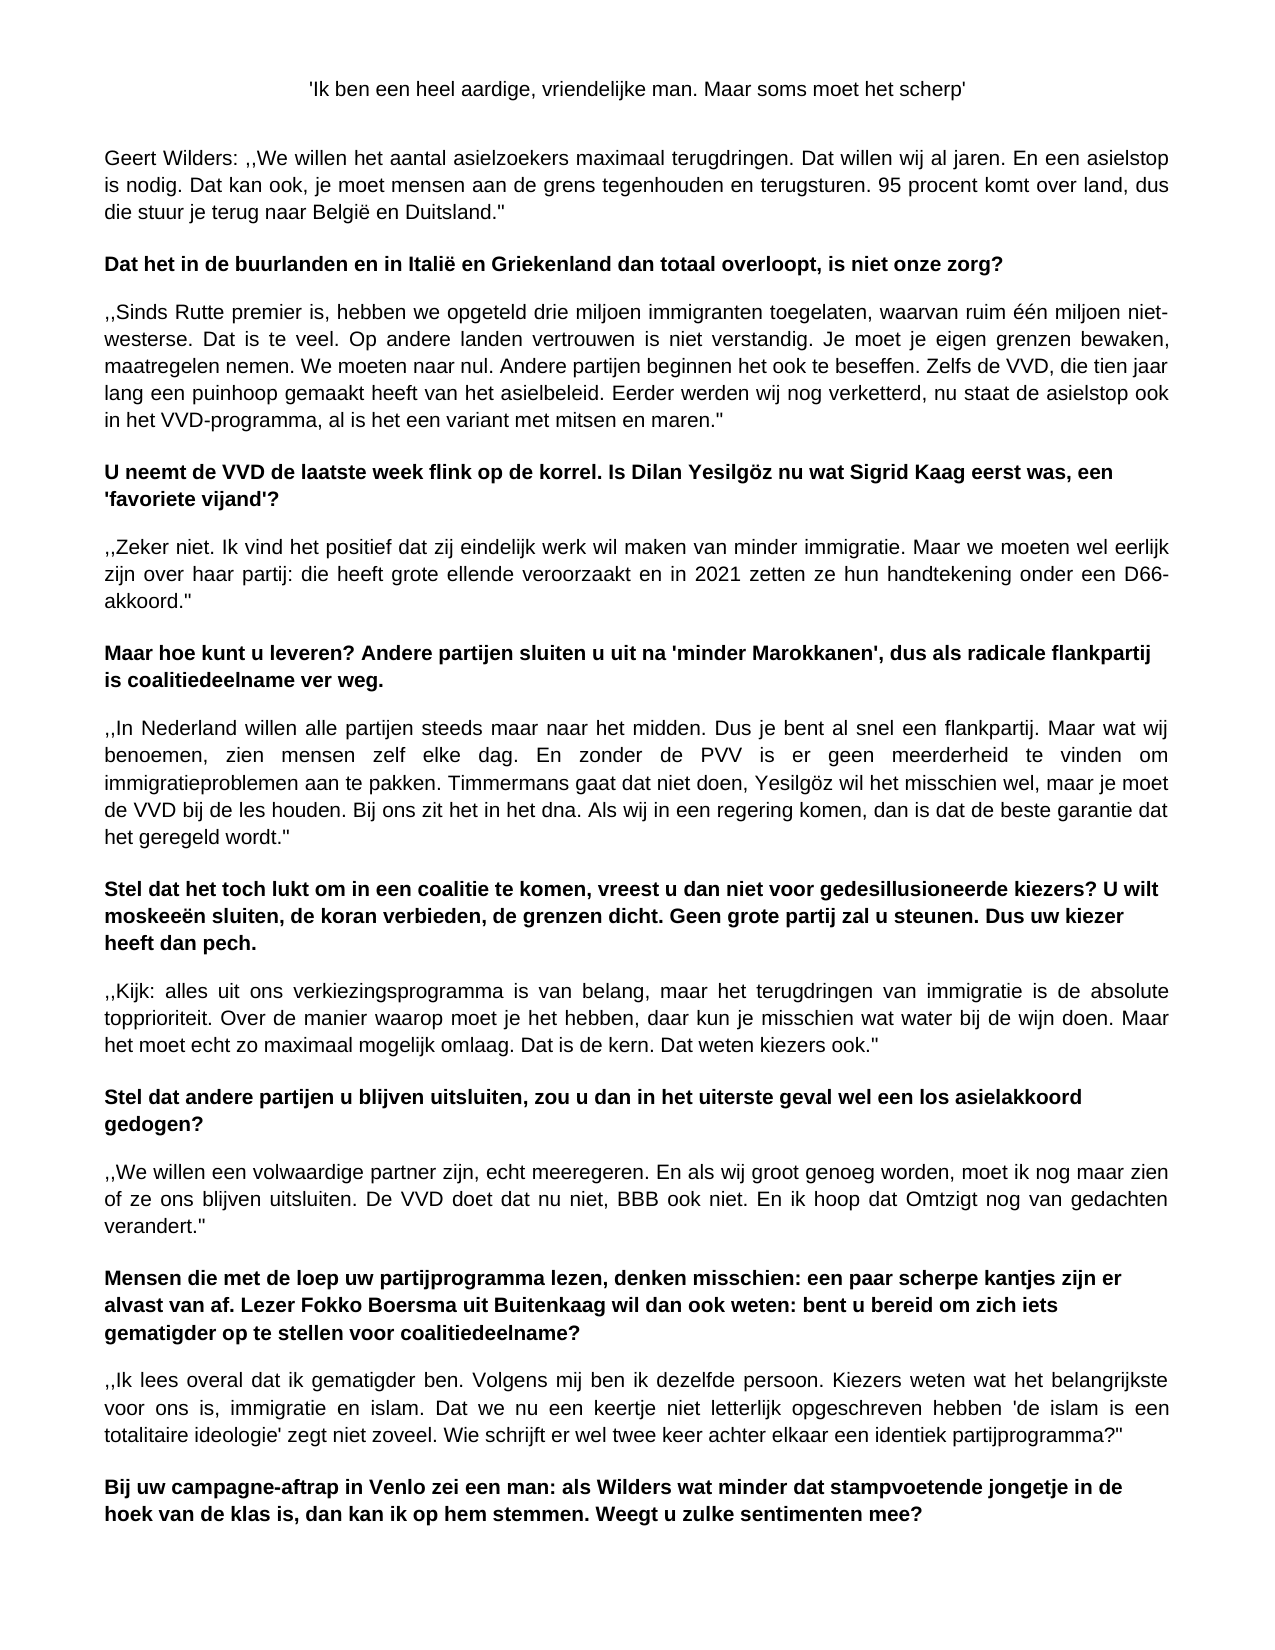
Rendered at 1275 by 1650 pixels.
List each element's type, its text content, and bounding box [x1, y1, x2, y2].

text ,,Ik lees overal dat ik gematigder ben. Volgens mij ben ik dezelfde persoon. Kiezers weten wat het belangrijkste voor ons is, immigratie en islam. Dat we nu een keertje niet letterlijk opgeschreven hebben 'de islam is een totalitaire ideologie' zegt niet zoveel. Wie schrijft er wel twee keer achter elkaar een identiek partijprogramma?" [104, 1365, 1171, 1446]
text ,,Sinds Rutte premier is, hebben we opgeteld drie miljoen immigranten toegelaten, waarvan ruim één miljoen niet-westerse. Dat is te veel. Op andere landen vertrouwen is niet verstandig. Je moet je eigen grenzen bewaken, maatregelen nemen. We moeten naar nul. Andere partijen beginnen het ook te beseffen. Zelfs de VVD, die tien jaar lang een puinhoop gemaakt heeft van het asielbeleid. Eerder werden wij nog verketterd, nu staat de asielstop ook in het VVD-programma, al is het een variant met mitsen en maren." [104, 296, 1171, 432]
text ,,Zeker niet. Ik vind het positief dat zij eindelijk werk wil maken van minder immigratie. Maar we moeten wel eerlijk zijn over haar partij: die heeft grote ellende veroorzaakt en in 2021 zetten ze hun handtekening onder een D66-akkoord." [104, 532, 1171, 613]
text Dat het in de buurlanden en in Italië en Griekenland dan totaal overloopt, is niet onze zorg? [104, 248, 1171, 276]
text Geert Wilders: ,,We willen het aantal asielzoekers maximaal terugdringen. Dat willen wij al jaren. En een asielstop is nodig. Dat kan ook, je moet mensen aan de grens tegenhouden en terugsturen. 95 procent komt over land, dus die stuur je terug naar België en Duitsland." [104, 142, 1171, 223]
text Stel dat andere partijen u blijven uitsluiten, zou u dan in het uiterste geval wel een los asielakkoord gedogen? [104, 1082, 1171, 1136]
text Maar hoe kunt u leveren? Andere partijen sluiten u uit na 'minder Marokkanen', dus als radicale flankpartij is coalitiedeelname ver weg. [104, 638, 1171, 692]
text ,,Kijk: alles uit ons verkiezingsprogramma is van belang, maar het terugdringen van immigratie is de absolute topprioriteit. Over de manier waarop moet je het hebben, daar kun je misschien wat water bij de wijn doen. Maar het moet echt zo maximaal mogelijk omlaag. Dat is de kern. Dat weten kiezers ook." [104, 976, 1171, 1057]
text Mensen die met de loep uw partijprogramma lezen, denken misschien: een paar scherpe kantjes zijn er alvast van af. Lezer Fokko Boersma uit Buitenkaag wil dan ook weten: bent u bereid om zich iets gematigder op te stellen voor coalitiedeelname? [104, 1263, 1171, 1344]
text ,,We willen een volwaardige partner zijn, echt meeregeren. En als wij groot genoeg worden, moet ik nog maar zien of ze ons blijven uitsluiten. De VVD doet dat nu niet, BBB ook niet. En ik hoop dat Omtzigt nog van gedachten verandert." [104, 1157, 1171, 1238]
text U neemt de VVD de laatste week flink op de korrel. Is Dilan Yesilgöz nu wat Sigrid Kaag eerst was, een 'favoriete vijand'? [104, 457, 1171, 511]
text Stel dat het toch lukt om in een coalitie te komen, vreest u dan niet voor gedesillusioneerde kiezers? U wilt moskeeën sluiten, de koran verbieden, de grenzen dicht. Geen grote partij zal u steunen. Dus uw kiezer heeft dan pech. [104, 873, 1171, 955]
text Bij uw campagne-aftrap in Venlo zei een man: als Wilders wat minder dat stampvoetende jongetje in de hoek van de klas is, dan kan ik op hem stemmen. Weegt u zulke sentimenten mee? [104, 1471, 1171, 1526]
text ,,In Nederland willen alle partijen steeds maar naar het midden. Dus je bent al snel een flankpartij. Maar wat wij benoemen, zien mensen zelf elke dag. En zonder de PVV is er geen meerderheid te vinden om immigratieproblemen aan te pakken. Timmermans gaat dat niet doen, Yesilgöz wil het misschien wel, maar je moet de VVD bij de les houden. Bij ons zit het in het dna. Als wij in een regering komen, dan is dat de beste garantie dat het geregeld wordt." [104, 713, 1171, 848]
